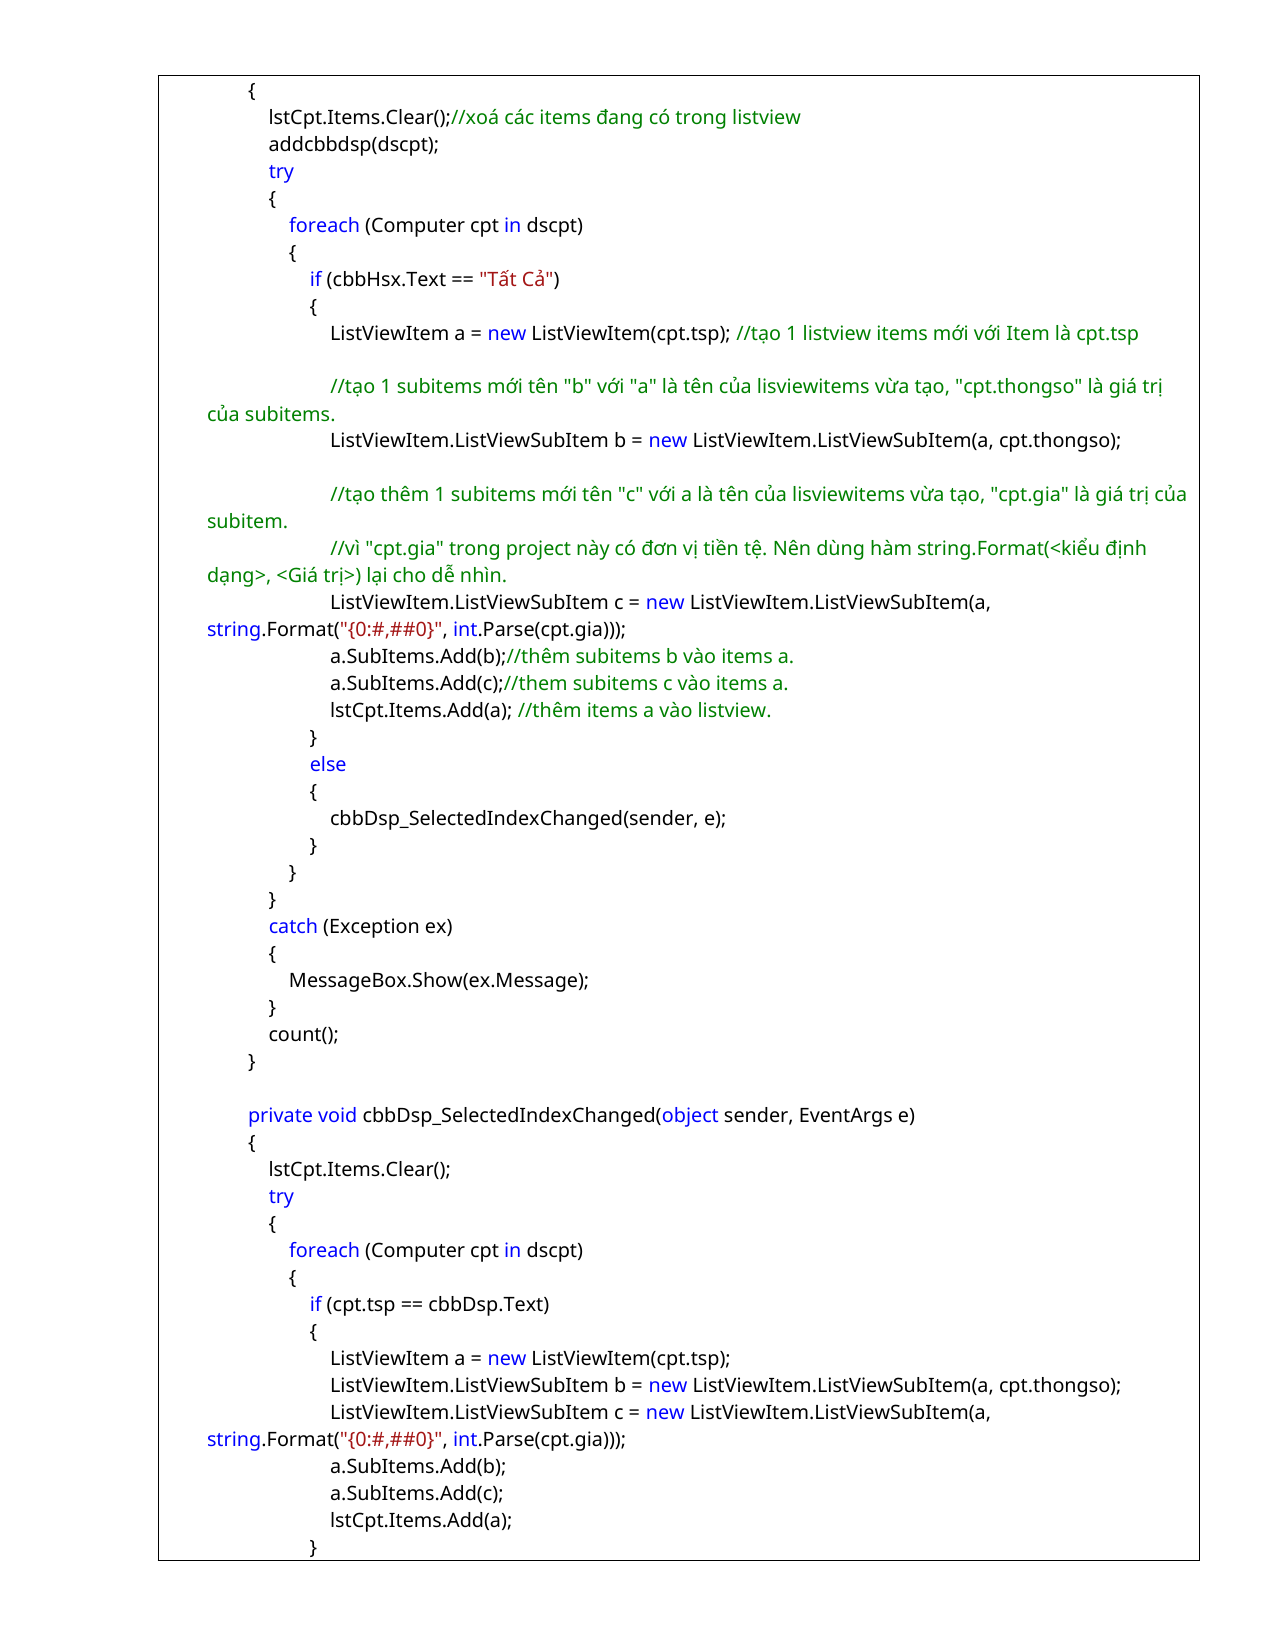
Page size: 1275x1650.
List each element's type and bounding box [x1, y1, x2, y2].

table_header [159, 76, 1199, 1560]
